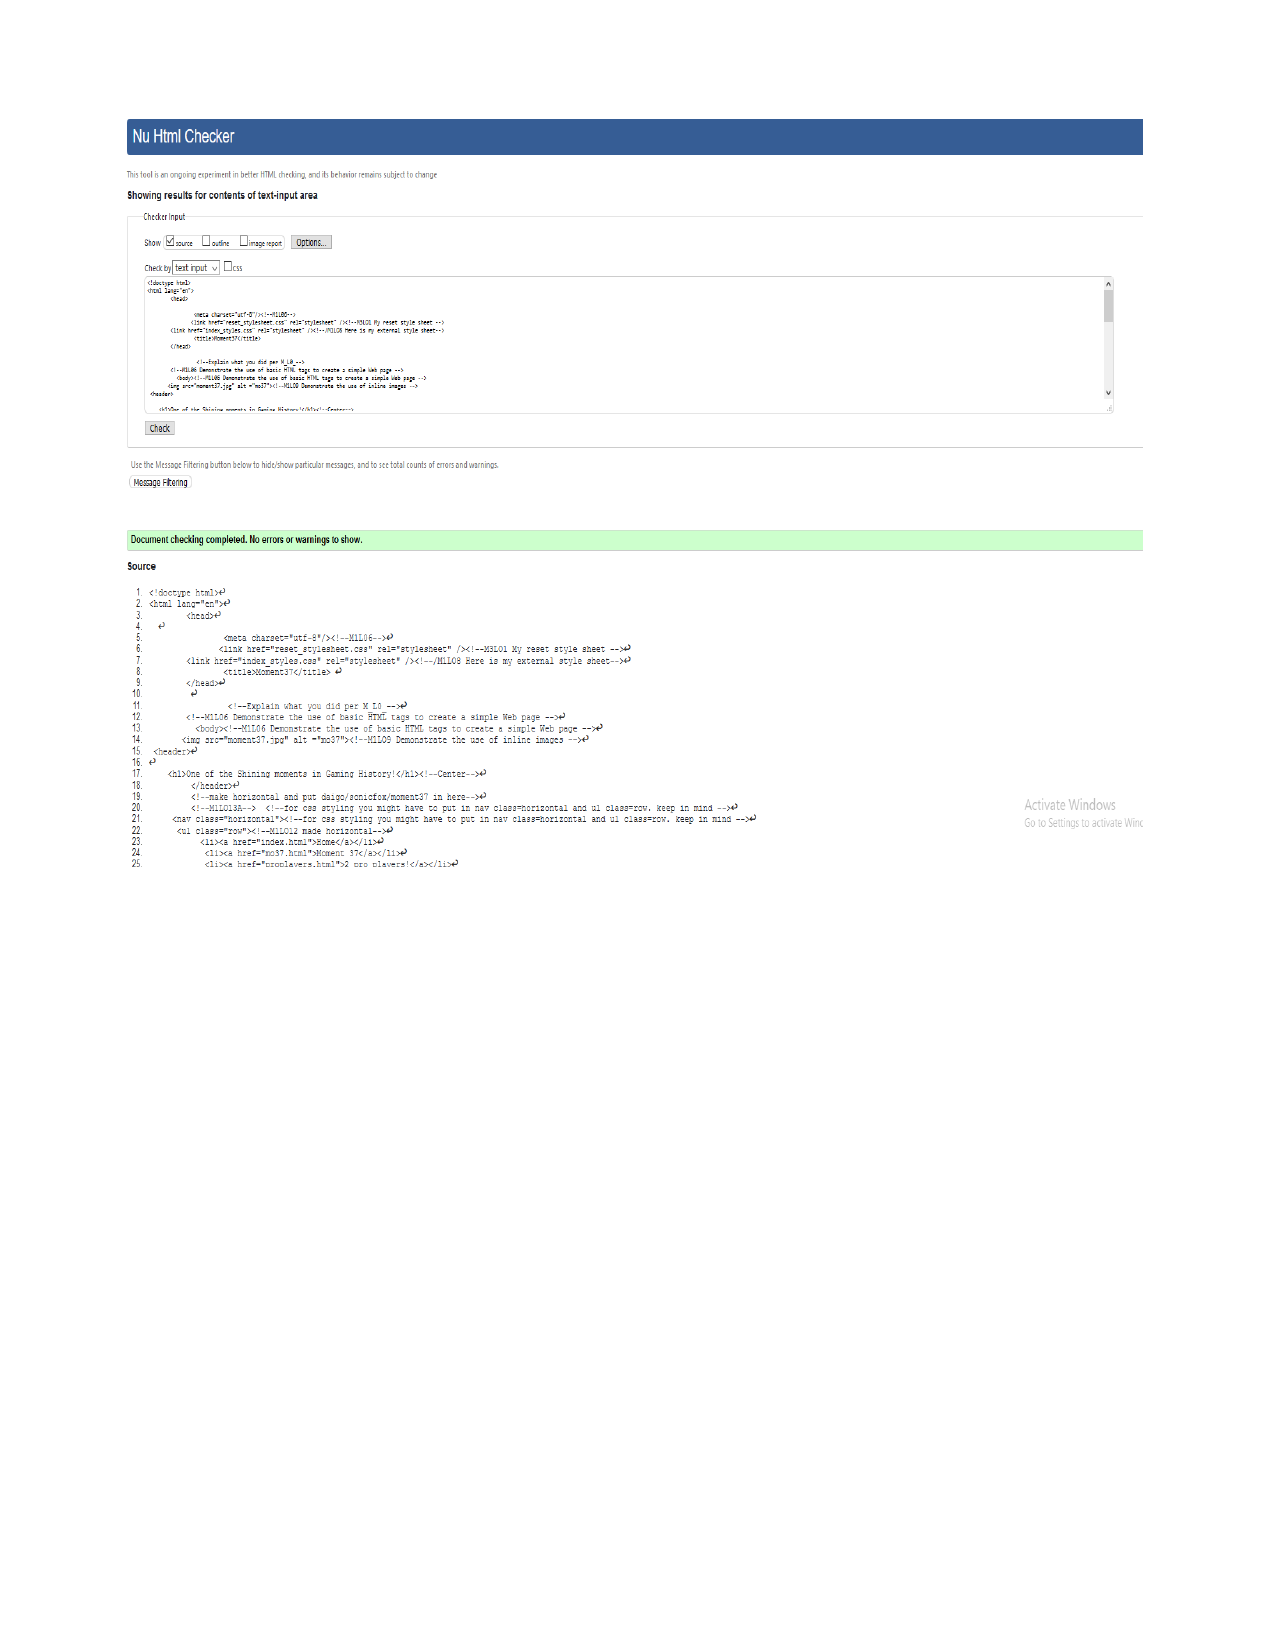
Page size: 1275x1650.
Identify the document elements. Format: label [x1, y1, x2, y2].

picture [112, 105, 1143, 867]
